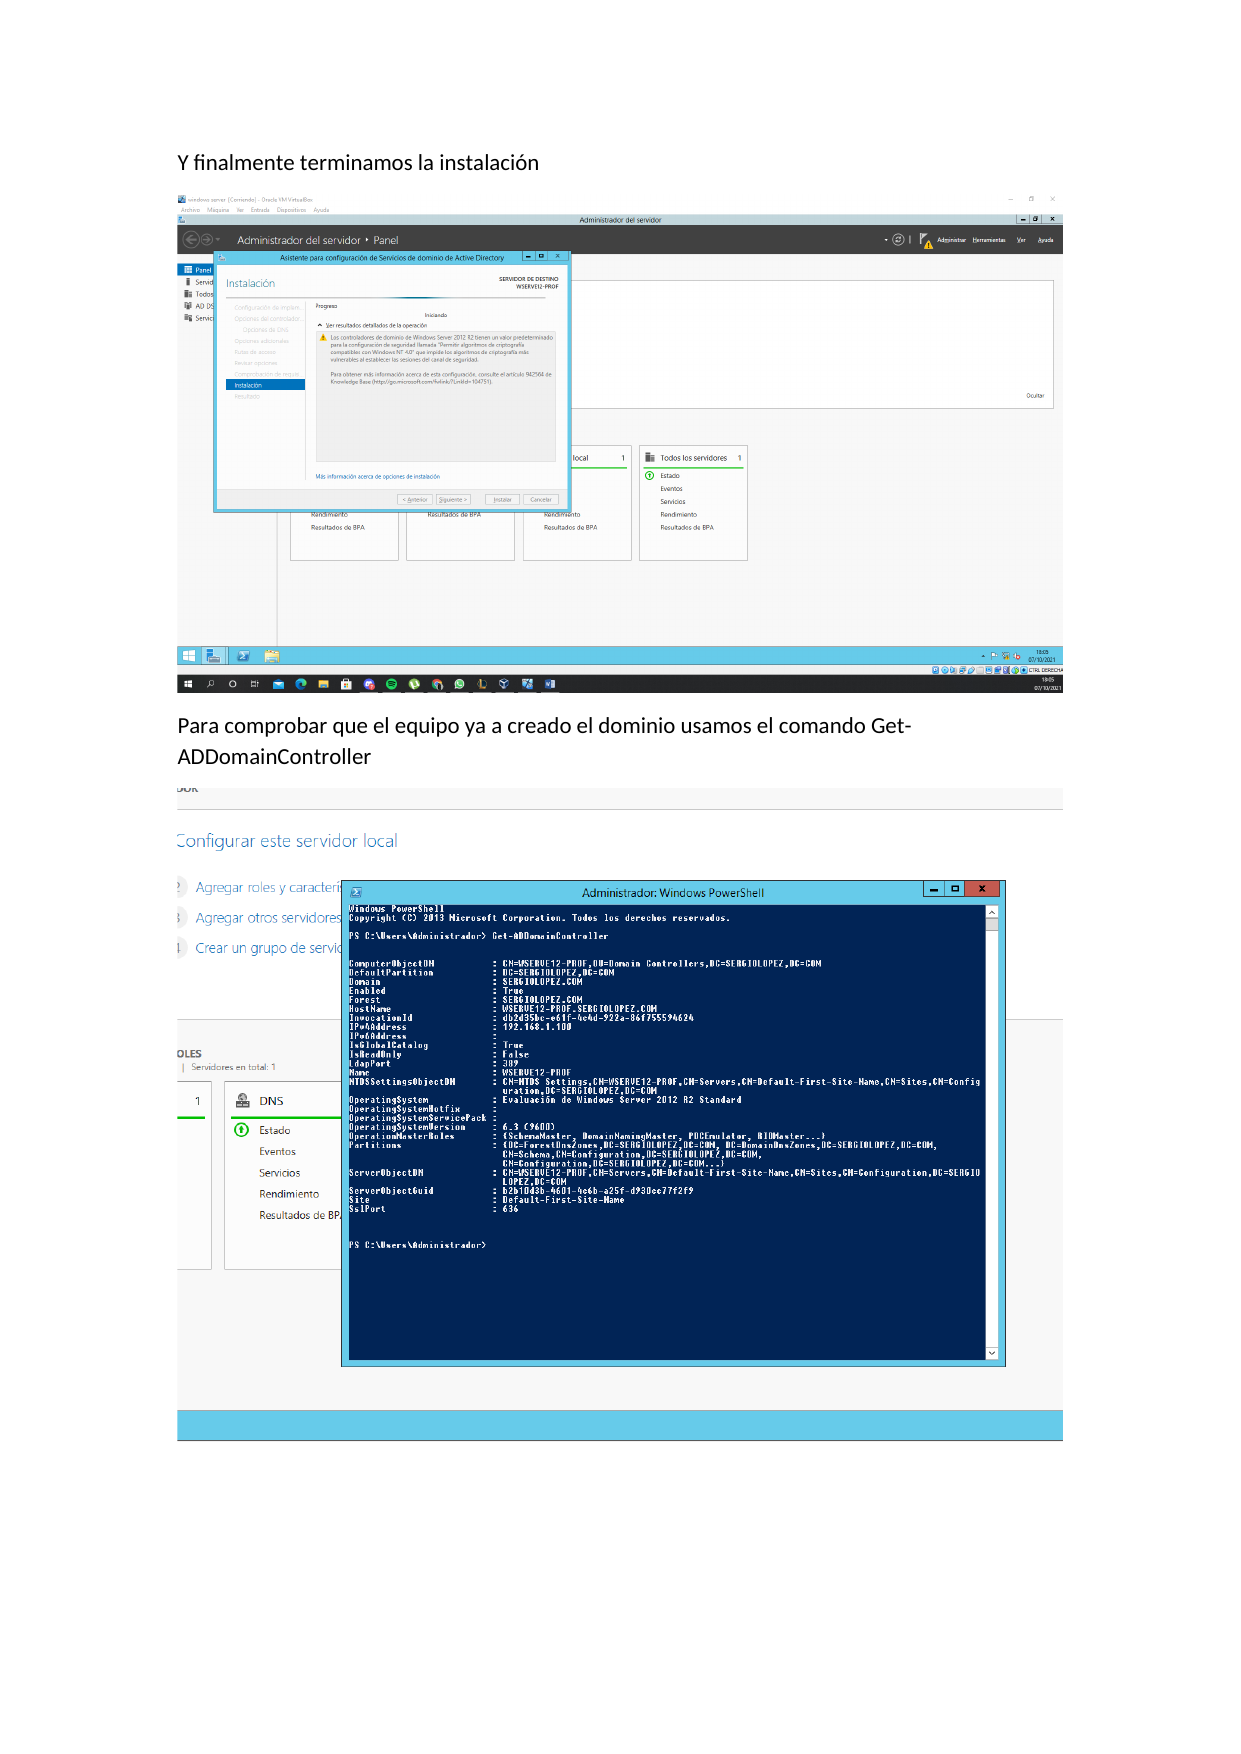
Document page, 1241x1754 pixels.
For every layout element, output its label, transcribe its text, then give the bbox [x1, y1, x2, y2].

text Para comprobar que el equipo ya a creado el dominio usamos el comando Get-ADDomainController [177, 712, 1063, 770]
picture [177, 194, 1063, 693]
picture [177, 788, 1063, 1442]
text Y finalmente terminamos la instalación [177, 148, 1063, 176]
